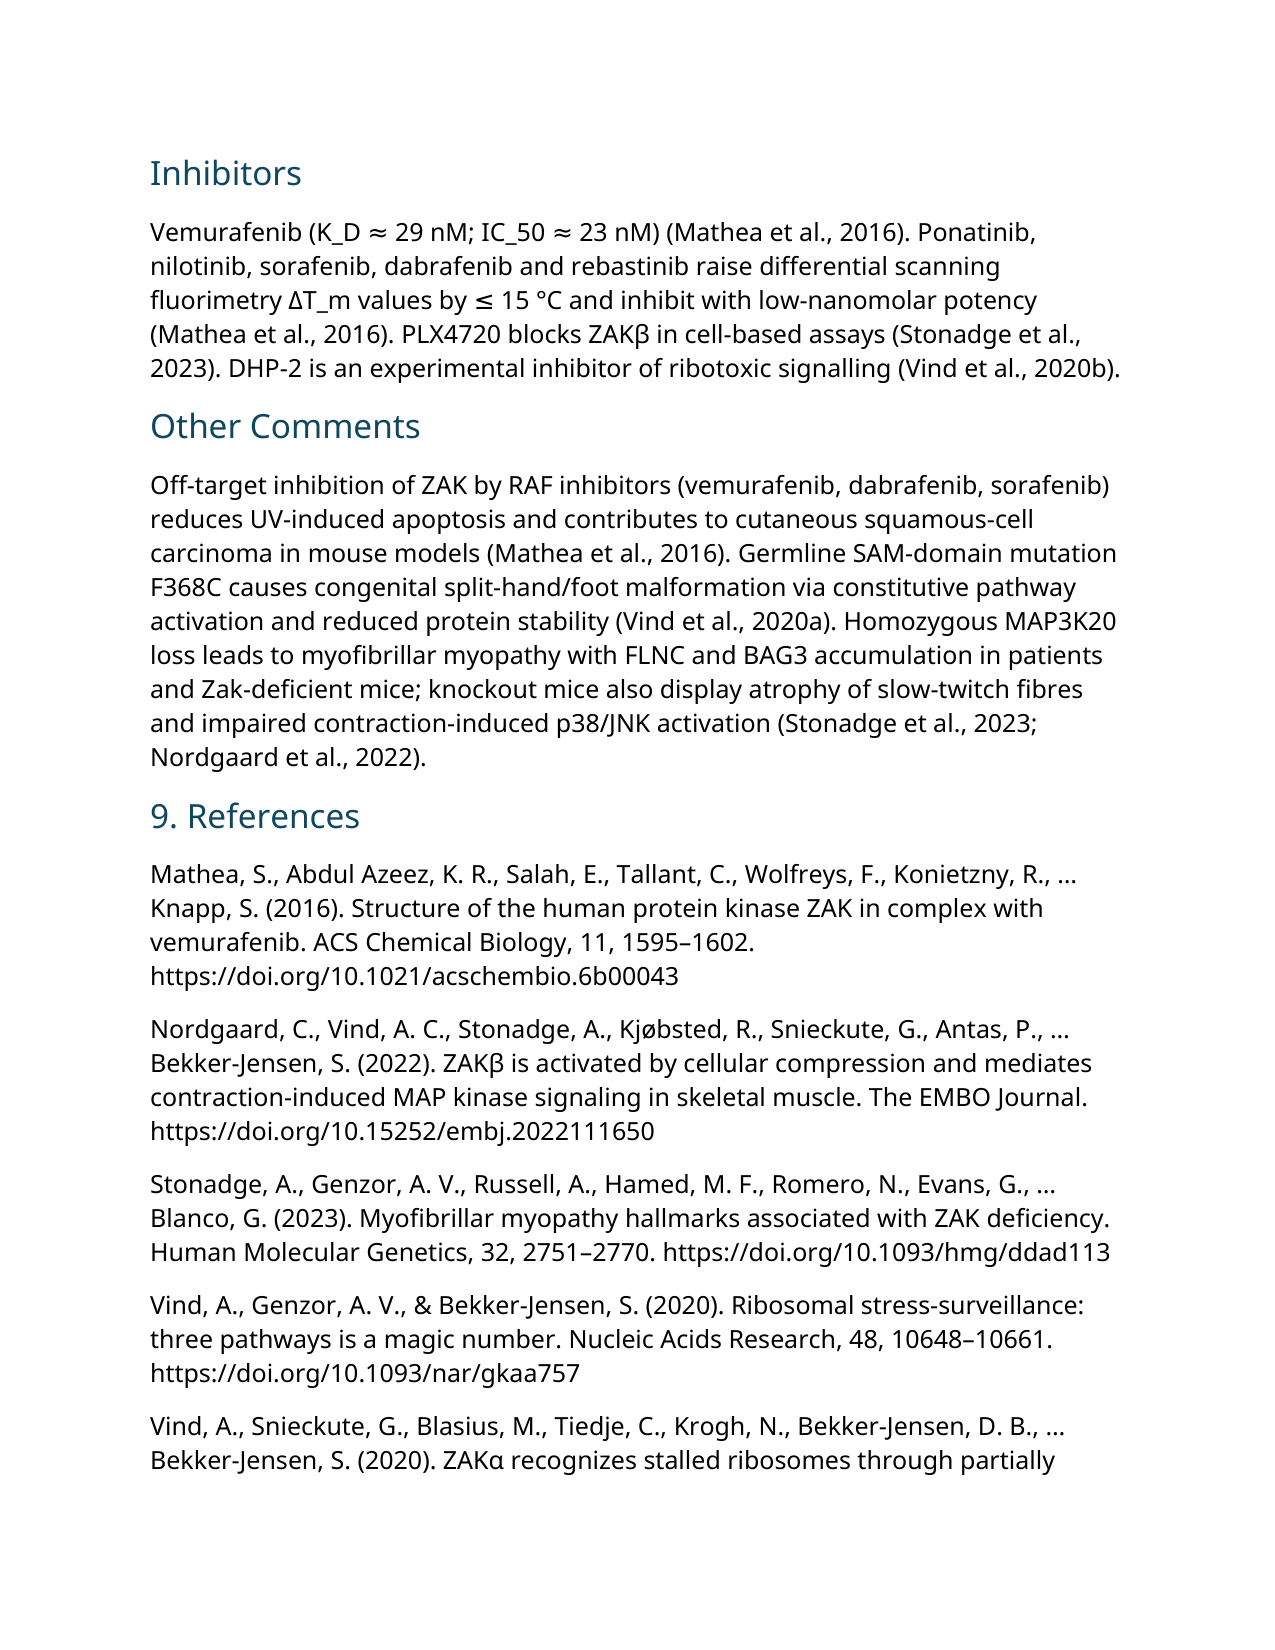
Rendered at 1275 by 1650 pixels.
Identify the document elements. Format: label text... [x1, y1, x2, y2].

text Vind, A., Genzor, A. V., & Bekker-Jensen, S. (2020). Ribosomal stress-surveillance: three pathways is a magic number. Nucleic Acids Research, 48, 10648–10661. https://doi.org/10.1093/nar/gkaa757 [150, 1288, 1125, 1390]
text Mathea, S., Abdul Azeez, K. R., Salah, E., Tallant, C., Wolfreys, F., Konietzny, R., … Knapp, S. (2016). Structure of the human protein kinase ZAK in complex with vemurafenib. ACS Chemical Biology, 11, 1595–1602. https://doi.org/10.1021/acschembio.6b00043 [150, 857, 1125, 993]
text Stonadge, A., Genzor, A. V., Russell, A., Hamed, M. F., Romero, N., Evans, G., … Blanco, G. (2023). Myofibrillar myopathy hallmarks associated with ZAK deficiency. Human Molecular Genetics, 32, 2751–2770. https://doi.org/10.1093/hmg/ddad113 [150, 1167, 1125, 1269]
text Off-target inhibition of ZAK by RAF inhibitors (vemurafenib, dabrafenib, sorafenib) reduces UV-induced apoptosis and contributes to cutaneous squamous-cell carcinoma in mouse models (Mathea et al., 2016). Germline SAM-domain mutation F368C causes congenital split-hand/foot malformation via constitutive pathway activation and reduced protein stability (Vind et al., 2020a). Homozygous MAP3K20 loss leads to myofibrillar myopathy with FLNC and BAG3 accumulation in patients and Zak-deficient mice; knockout mice also display atrophy of slow-twitch fibres and impaired contraction-induced p38/JNK activation (Stonadge et al., 2023; Nordgaard et al., 2022). [150, 467, 1125, 774]
text Nordgaard, C., Vind, A. C., Stonadge, A., Kjøbsted, R., Snieckute, G., Antas, P., … Bekker-Jensen, S. (2022). ZAKβ is activated by cellular compression and mediates contraction-induced MAP kinase signaling in skeletal muscle. The EMBO Journal. https://doi.org/10.15252/embj.2022111650 [150, 1012, 1125, 1148]
text Vemurafenib (K_D ≈ 29 nM; IC_50 ≈ 23 nM) (Mathea et al., 2016). Ponatinib, nilotinib, sorafenib, dabrafenib and rebastinib raise differential scanning fluorimetry ΔT_m values by ≤ 15 °C and inhibit with low-nanomolar potency (Mathea et al., 2016). PLX4720 blocks ZAKβ in cell-based assays (Stonadge et al., 2023). DHP-2 is an experimental inhibitor of ribotoxic signalling (Vind et al., 2020b). [150, 214, 1125, 384]
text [150, 1409, 1125, 1477]
subtitle Other Comments [150, 403, 1125, 449]
subtitle 9. References [150, 793, 1125, 838]
subtitle Inhibitors [150, 150, 1125, 195]
